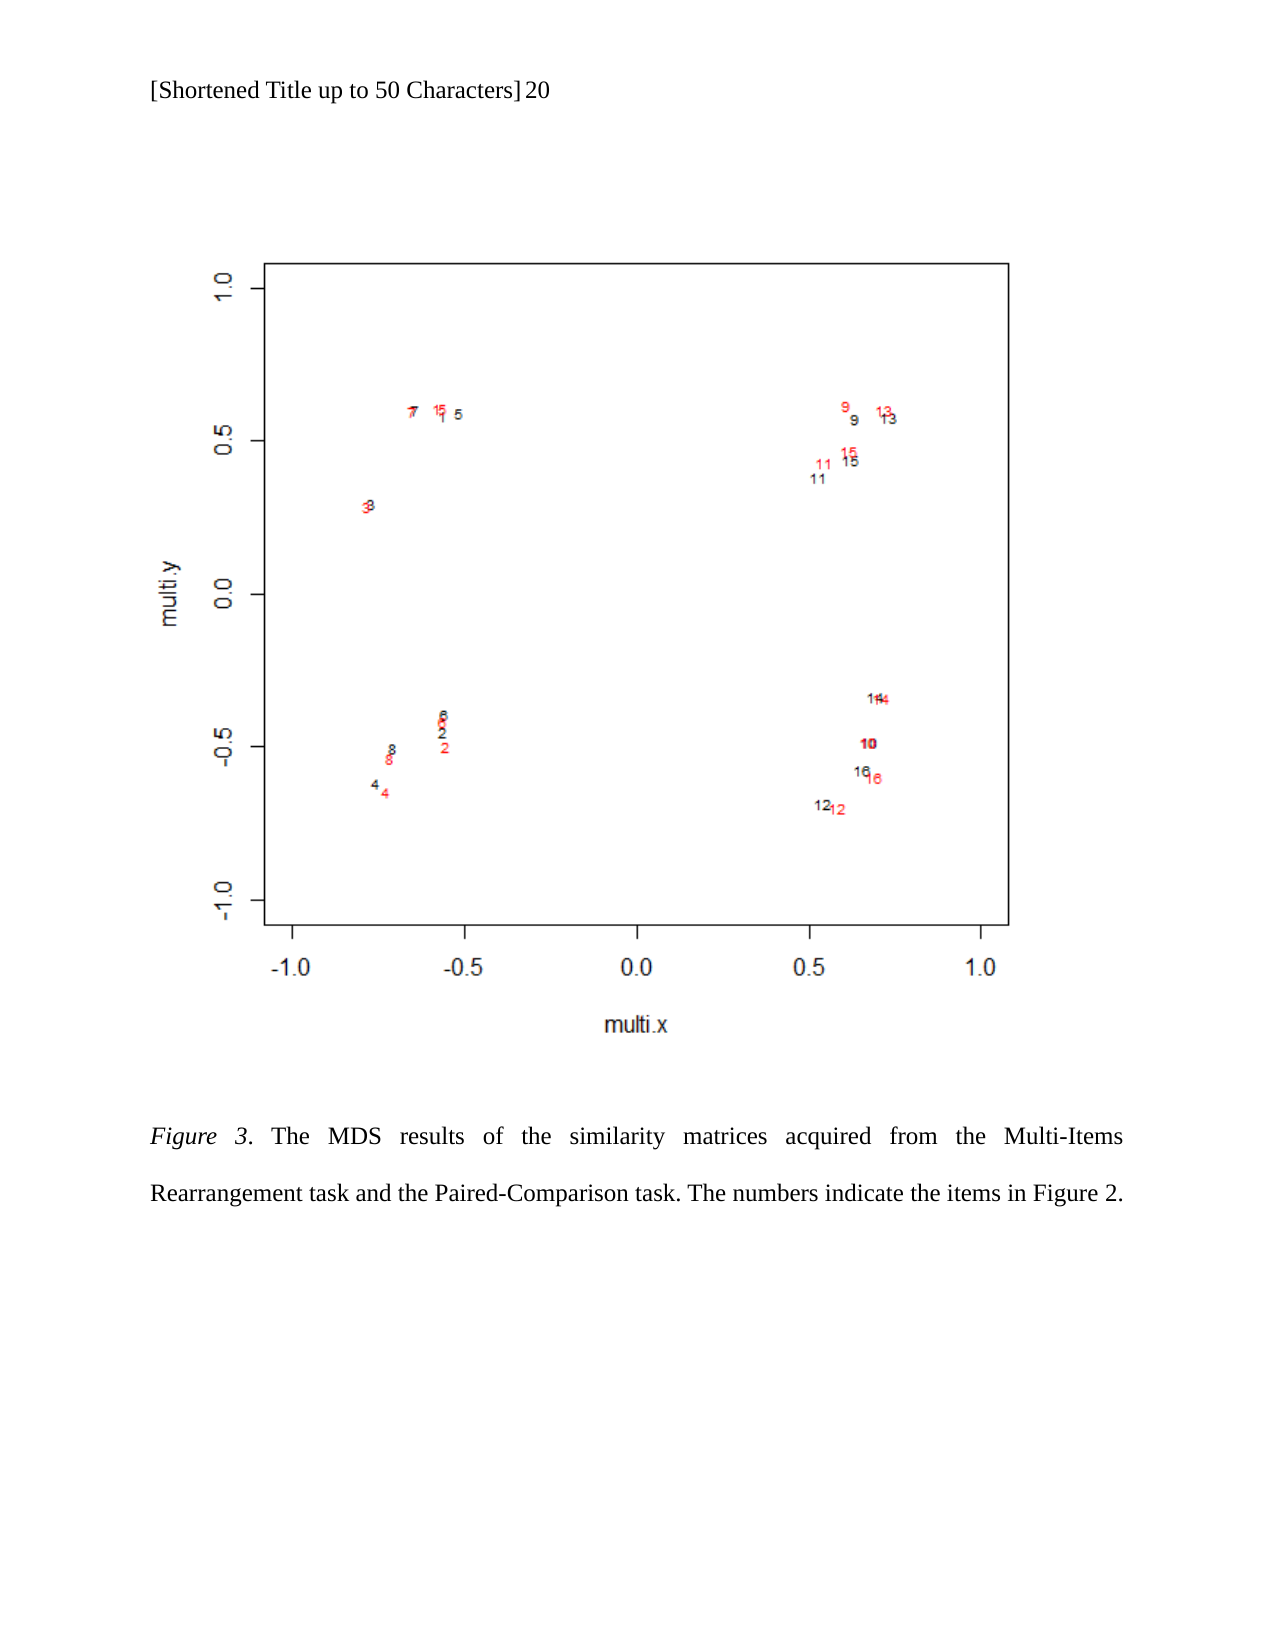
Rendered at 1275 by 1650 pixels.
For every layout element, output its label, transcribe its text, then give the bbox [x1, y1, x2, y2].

picture [150, 150, 1068, 1068]
text Figure 3. The MDS results of the similarity matrices acquired from the Multi-Items Rearrangement task and the Paired-Comparison task. The numbers indicate the items in Figure 2. [150, 1121, 1125, 1207]
